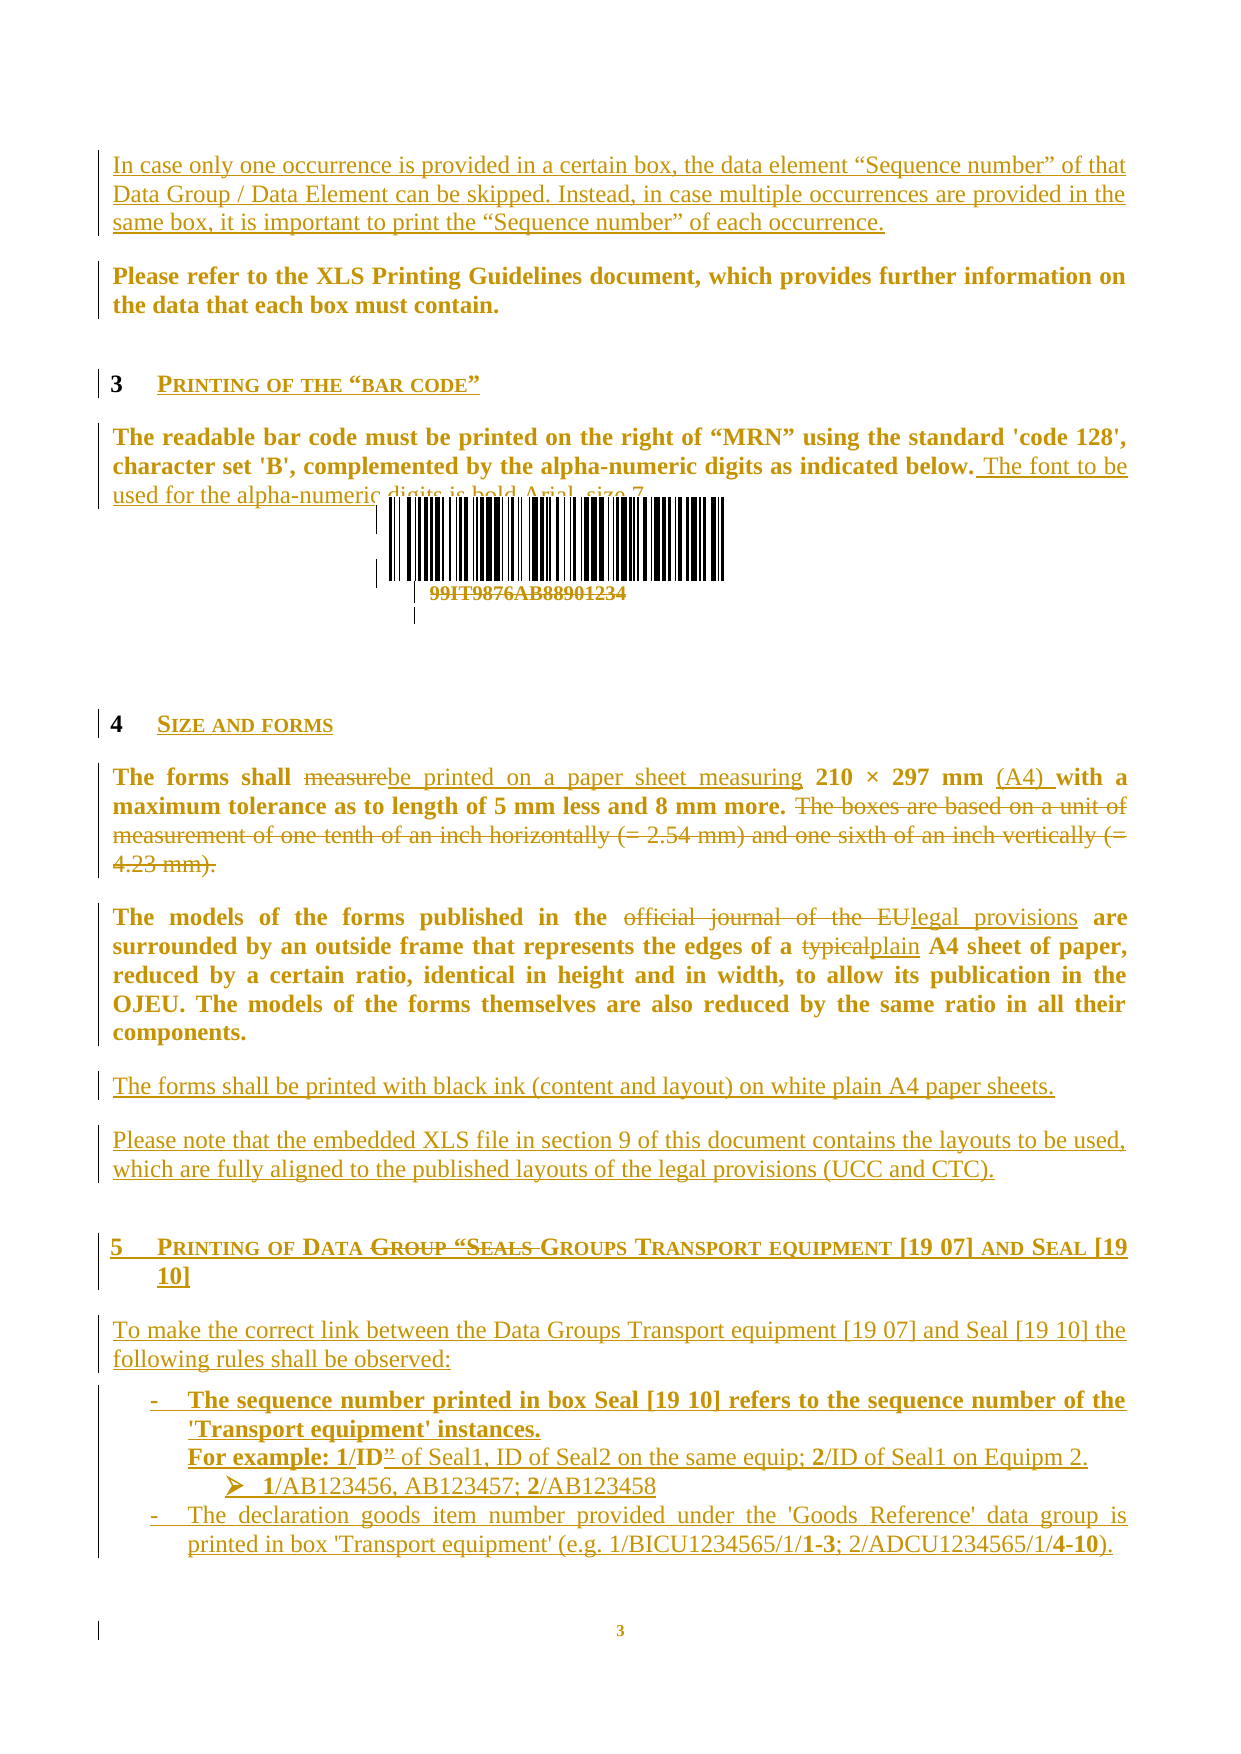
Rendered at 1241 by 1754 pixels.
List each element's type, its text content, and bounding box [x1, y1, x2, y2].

subtitle Size and forms [110, 709, 1128, 737]
list ID [187, 1442, 1128, 1471]
subtitle Printing of Data [110, 1259, 1128, 1290]
text The forms shall 210 × 297 mm with a maximum tolerance as to length of 5 mm less and 8 mm more. [112, 762, 1128, 877]
subtitle Printing of Data [110, 1232, 1128, 1257]
text The models of the forms published in the are surrounded by an outside frame that represents the edges of a A4 sheet of paper, reduced by a certain ratio, identical in height and in width, to allow its publication in the OJEU. The models of the forms themselves are also reduced by the same ratio in all their components. [112, 902, 1128, 1046]
text Please refer to the XLS Printing Guidelines document, which provides further information on the data that each box must contain. [112, 261, 1128, 319]
subtitle Printing of the “bar code” [110, 369, 1128, 397]
text The readable bar code must be printed on the right of “MRN” using the standard 'code 128', character set 'B', complemented by the alpha-numeric digits as indicated below. [112, 422, 1128, 509]
